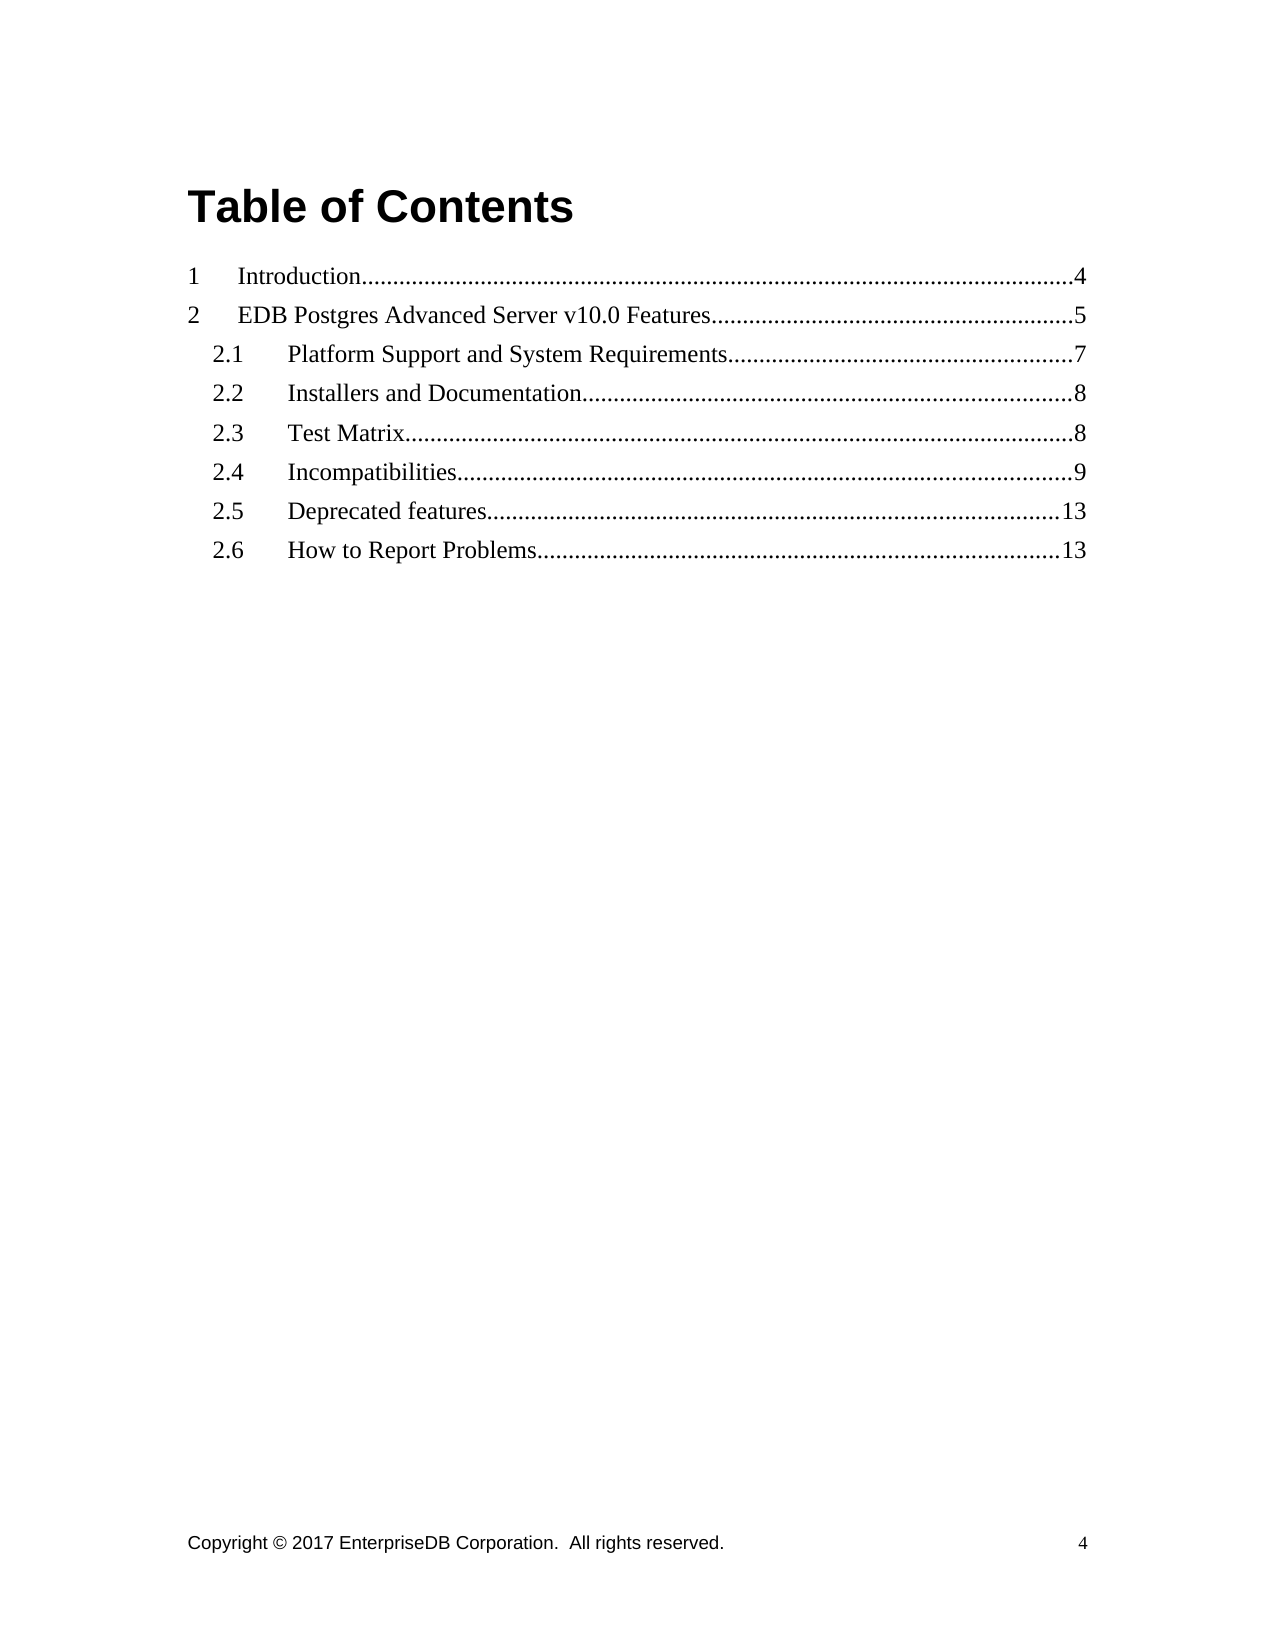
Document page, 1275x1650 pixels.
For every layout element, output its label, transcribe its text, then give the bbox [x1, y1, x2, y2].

text 2.1 Platform Support and System Requirements 7 [212, 339, 1087, 368]
text 2.4 Incompatibilities 9 [212, 457, 1087, 486]
text 2.6 How to Report Problems 13 [212, 535, 1087, 564]
text 2.3 Test Matrix 8 [212, 418, 1087, 446]
text 2 EDB Postgres Advanced Server v10.0 Features 5 [187, 300, 1087, 329]
text Table of Contents [187, 179, 1087, 232]
text 2.2 Installers and Documentation 8 [212, 378, 1087, 407]
text 1 Introduction 4 [187, 261, 1087, 290]
text 2.5 Deprecated features 13 [212, 496, 1087, 525]
